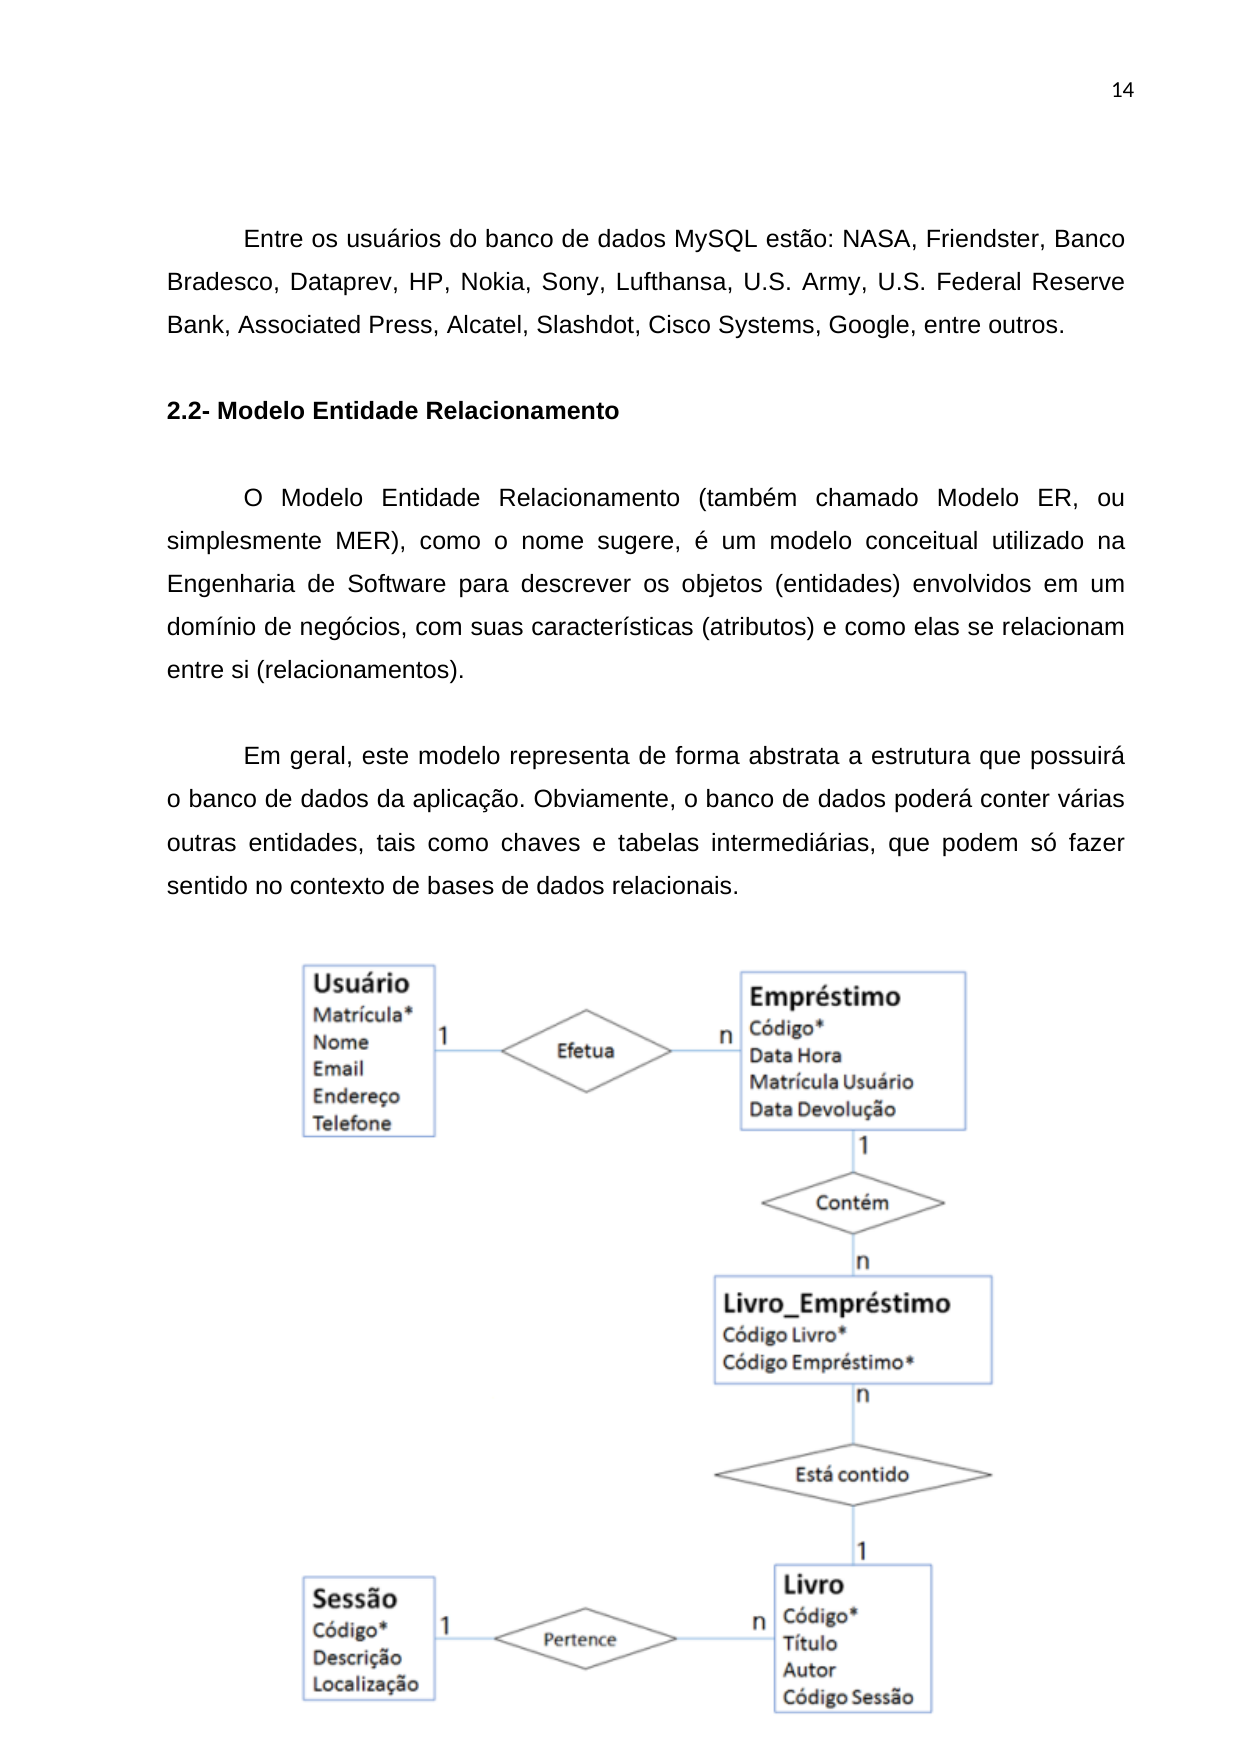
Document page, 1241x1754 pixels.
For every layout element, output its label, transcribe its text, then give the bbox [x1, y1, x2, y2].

picture [294, 957, 1007, 1723]
text Em geral, este modelo representa de forma abstrata a estrutura que possuirá o banco de dados da aplicação. Obviamente, o banco de dados poderá conter várias outras entidades, tais como chaves e tabelas intermediárias, que podem só fazer sentido no contexto de bases de dados relacionais. [167, 741, 1127, 899]
text Entre os usuários do banco de dados MySQL estão: NASA, Friendster, Banco Bradesco, Dataprev, HP, Nokia, Sony, Lufthansa, U.S. Army, U.S. Federal Reserve Bank, Associated Press, Alcatel, Slashdot, Cisco Systems, Google, entre outros. [167, 224, 1127, 339]
text 2.2- Modelo Entidade Relacionamento O Modelo Entidade Relacionamento (também chamado Modelo ER, ou simplesmente MER), como o nome sugere, é um modelo conceitual utilizado na Engenharia de Software para descrever os objetos (entidades) envolvidos em um domínio de negócios, com suas características (atributos) e como elas se relacionam entre si (relacionamentos). [167, 396, 1127, 684]
